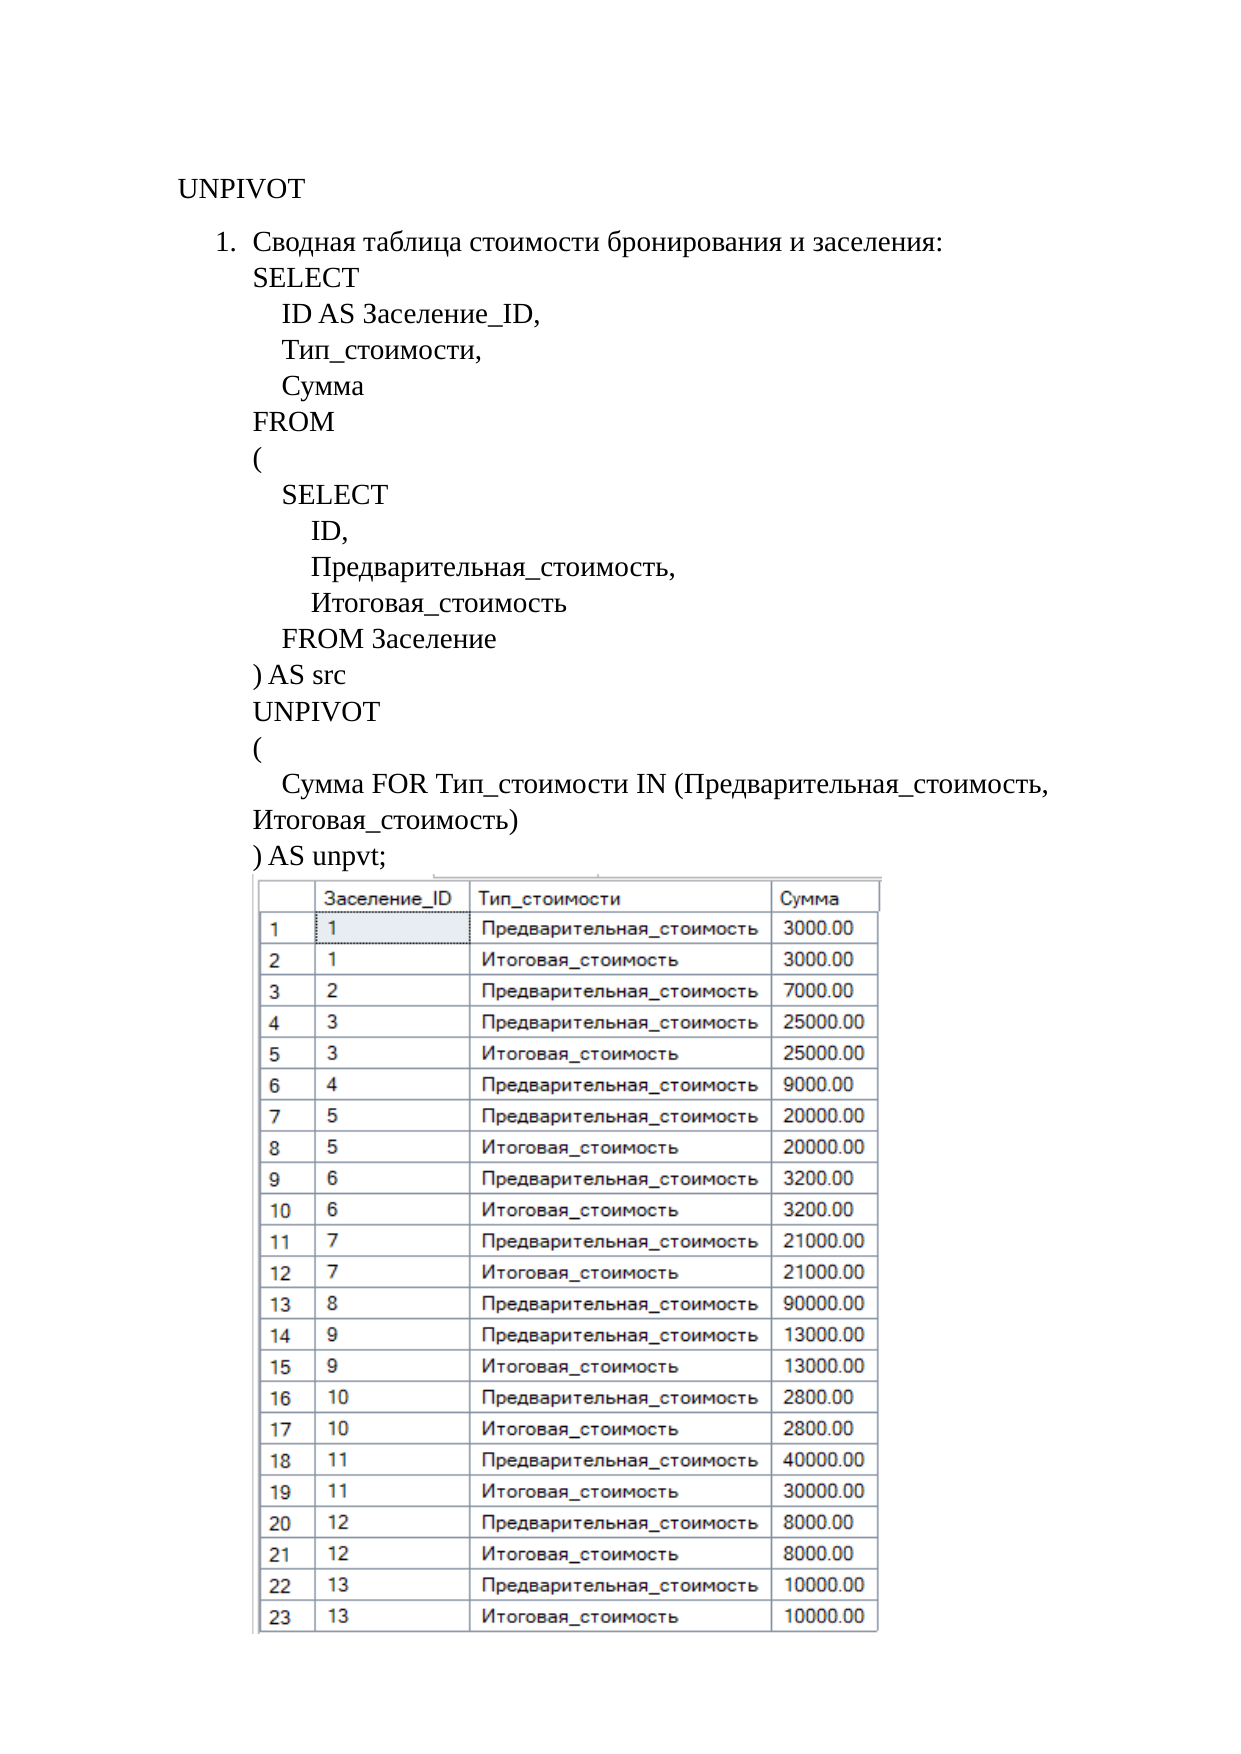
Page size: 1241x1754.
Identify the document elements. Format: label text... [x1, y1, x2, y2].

list ( [252, 441, 1152, 474]
list FROM Заселение [252, 621, 1152, 655]
picture [252, 874, 882, 1634]
list SELECT [252, 260, 1152, 293]
list ( [252, 730, 1152, 763]
list Сводная таблица стоимости бронирования и заселения: [215, 224, 1152, 257]
list ) AS unpvt; [252, 838, 1152, 872]
list Сумма [252, 368, 1152, 402]
list Сумма FOR Тип_стоимости IN (Предварительная_стоимость, Итоговая_стоимость) [252, 766, 1152, 836]
list FROM [252, 404, 1152, 438]
list Предварительная_стоимость, [252, 549, 1152, 583]
list ) AS src [252, 657, 1152, 691]
list Тип_стоимости, [252, 332, 1152, 366]
list UNPIVOT [252, 694, 1152, 727]
text UNPIVOT [177, 171, 1152, 204]
list Итоговая_стоимость [252, 585, 1152, 619]
list SELECT [252, 477, 1152, 510]
list ID, [252, 513, 1152, 546]
list ID AS Заселение_ID, [252, 296, 1152, 329]
